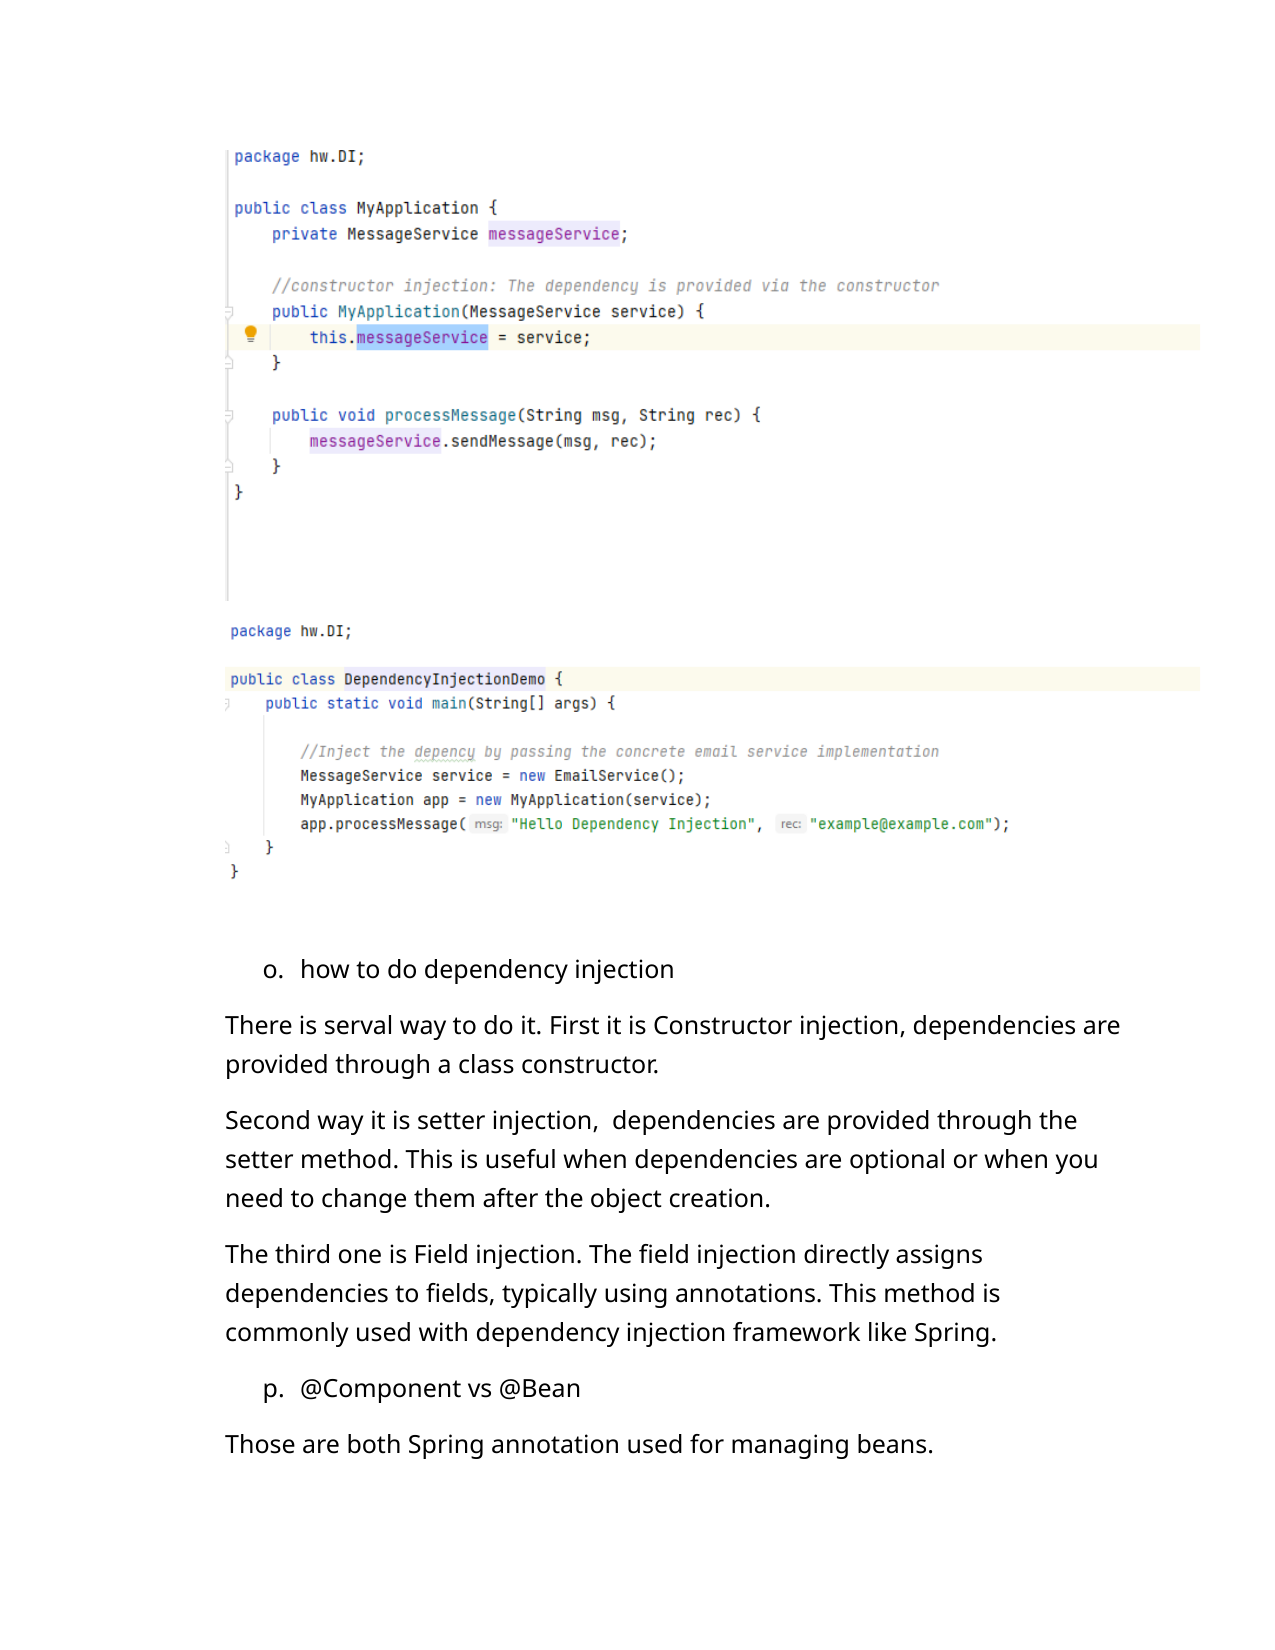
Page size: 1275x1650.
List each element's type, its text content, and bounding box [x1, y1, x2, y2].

text Those are both Spring annotation used for managing beans. [225, 1427, 1125, 1461]
picture [225, 150, 1200, 601]
text Second way it is setter injection, dependencies are provided through the setter method. This is useful when dependencies are optional or when you need to change them after the object creation. [225, 1102, 1125, 1215]
text The third one is Field injection. The field injection directly assigns dependencies to fields, typically using annotations. This method is commonly used with dependency injection framework like Spring. [225, 1237, 1125, 1349]
picture [225, 622, 1200, 930]
list how to do dependency injection [262, 952, 1125, 986]
list @Component vs @Bean [262, 1371, 1125, 1405]
text There is serval way to do it. First it is Constructor injection, dependencies are provided through a class constructor. [225, 1007, 1125, 1081]
